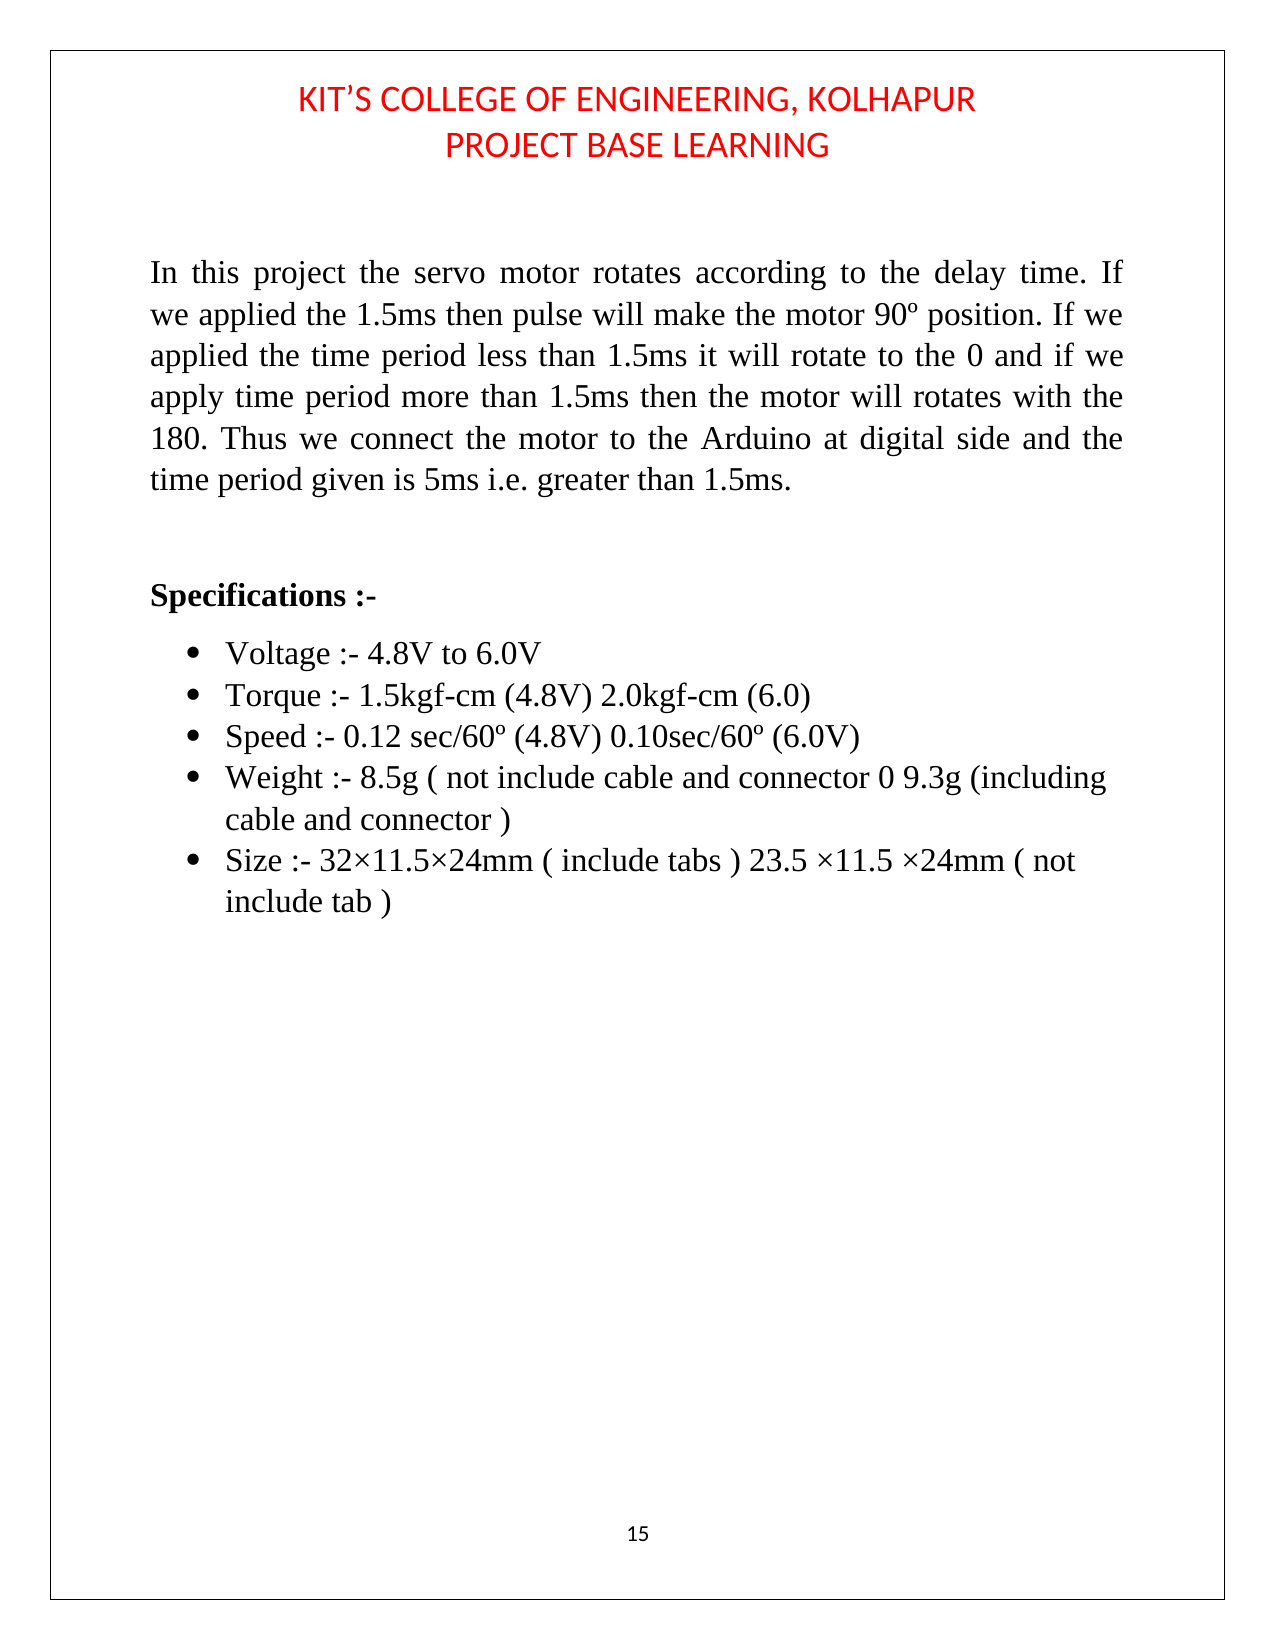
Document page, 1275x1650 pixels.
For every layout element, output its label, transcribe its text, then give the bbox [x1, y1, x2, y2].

list Voltage :- 4.8V to 6.0V [187, 633, 1125, 672]
list Torque :- 1.5kgf-cm (4.8V) 2.0kgf-cm (6.0) [187, 675, 1125, 713]
text Specifications :- [150, 576, 1125, 614]
list Speed :- 0.12 sec/60º (4.8V) 0.10sec/60º (6.0V) [187, 716, 1125, 754]
text In this project the servo motor rotates according to the delay time. If we applied the 1.5ms then pulse will make the motor 90º position. If we applied the time period less than 1.5ms it will rotate to the 0 and if we apply time period more than 1.5ms then the motor will rotates with the 180. Thus we connect the motor to the Arduino at digital side and the time period given is 5ms i.e. greater than 1.5ms. [150, 253, 1125, 498]
list Size :- 32×11.5×24mm ( include tabs ) 23.5 ×11.5 ×24mm ( not include tab ) [187, 840, 1125, 920]
list Weight :- 8.5g ( not include cable and connector 0 9.3g (including cable and connector ) [187, 758, 1125, 837]
